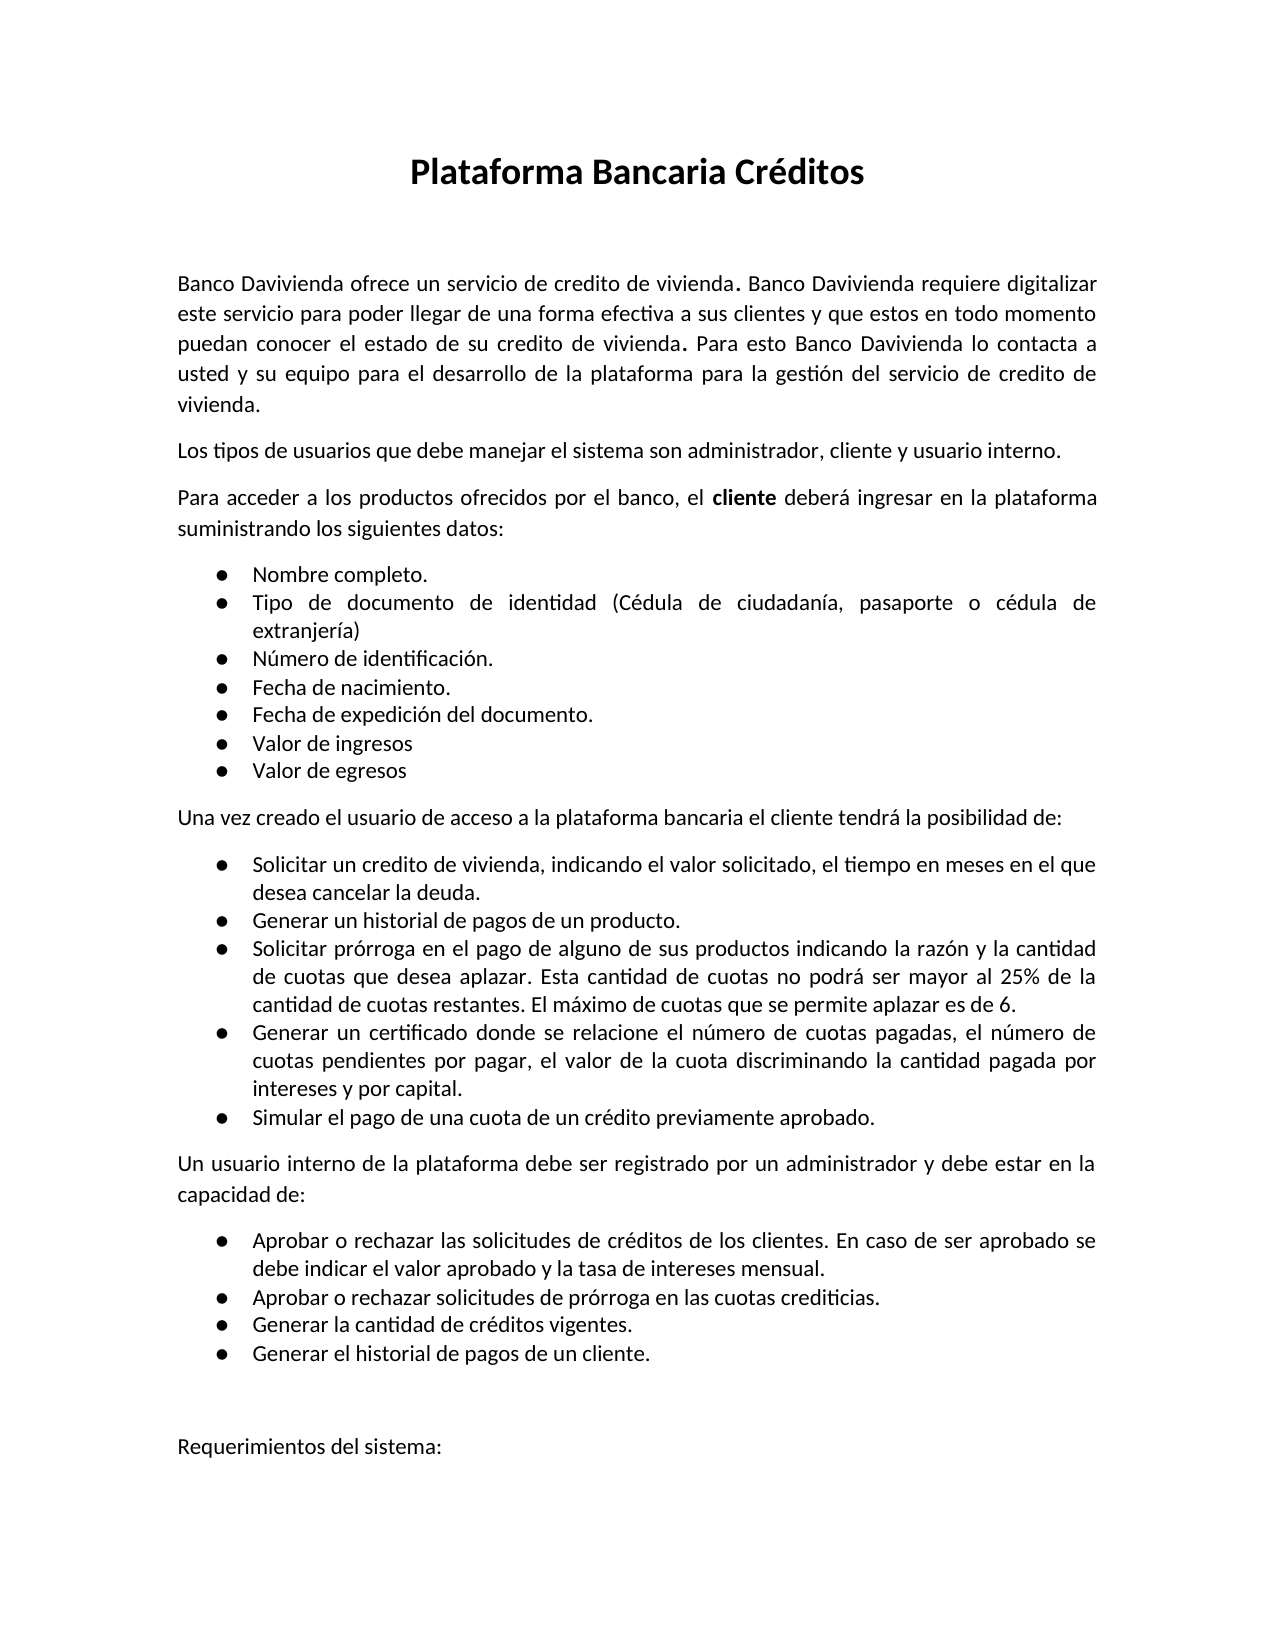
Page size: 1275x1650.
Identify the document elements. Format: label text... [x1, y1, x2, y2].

list Aprobar o rechazar las solicitudes de créditos de los clientes. En caso de ser aprobado se debe indicar el valor aprobado y la tasa de intereses mensual. [215, 1227, 1098, 1283]
text Una vez creado el usuario de acceso a la plataforma bancaria el cliente tendrá la posibilidad de: [177, 803, 1098, 832]
text Un usuario interno de la plataforma debe ser registrado por un administrador y debe estar en la capacidad de: [177, 1149, 1098, 1208]
list Generar un certificado donde se relacione el número de cuotas pagadas, el número de cuotas pendientes por pagar, el valor de la cuota discriminando la cantidad pagada por intereses y por capital. [215, 1018, 1098, 1103]
text Requerimientos del sistema: [177, 1432, 1098, 1460]
list Fecha de nacimiento. [215, 673, 1098, 701]
text Plataforma Bancaria Créditos [177, 148, 1098, 193]
list Valor de egresos [215, 757, 1098, 785]
list Generar un historial de pagos de un producto. [215, 906, 1098, 934]
list Nombre completo. [215, 561, 1098, 588]
text Banco Davivienda ofrece un servicio de credito de vivienda. Banco Davivienda requiere digitalizar este servicio para poder llegar de una forma efectiva a sus clientes y que estos en todo momento puedan conocer el estado de su credito de vivienda. Para esto Banco Davivienda lo contacta a usted y su equipo para el desarrollo de la plataforma para la gestión del servicio de credito de vivienda. [177, 269, 1098, 418]
text Los tipos de usuarios que debe manejar el sistema son administrador, cliente y usuario interno. [177, 437, 1098, 464]
list Aprobar o rechazar solicitudes de prórroga en las cuotas crediticias. [215, 1283, 1098, 1311]
list Generar la cantidad de créditos vigentes. [215, 1311, 1098, 1339]
list Número de identificación. [215, 644, 1098, 673]
list Solicitar un credito de vivienda, indicando el valor solicitado, el tiempo en meses en el que desea cancelar la deuda. [215, 850, 1098, 906]
list Valor de ingresos [215, 729, 1098, 757]
list Simular el pago de una cuota de un crédito previamente aprobado. [215, 1103, 1098, 1131]
list Generar el historial de pagos de un cliente. [215, 1339, 1098, 1367]
list Fecha de expedición del documento. [215, 701, 1098, 729]
text Para acceder a los productos ofrecidos por el banco, el cliente deberá ingresar en la plataforma suministrando los siguientes datos: [177, 483, 1098, 542]
list Solicitar prórroga en el pago de alguno de sus productos indicando la razón y la cantidad de cuotas que desea aplazar. Esta cantidad de cuotas no podrá ser mayor al 25% de la cantidad de cuotas restantes. El máximo de cuotas que se permite aplazar es de 6. [215, 934, 1098, 1018]
list Tipo de documento de identidad (Cédula de ciudadanía, pasaporte o cédula de extranjería) [215, 588, 1098, 644]
